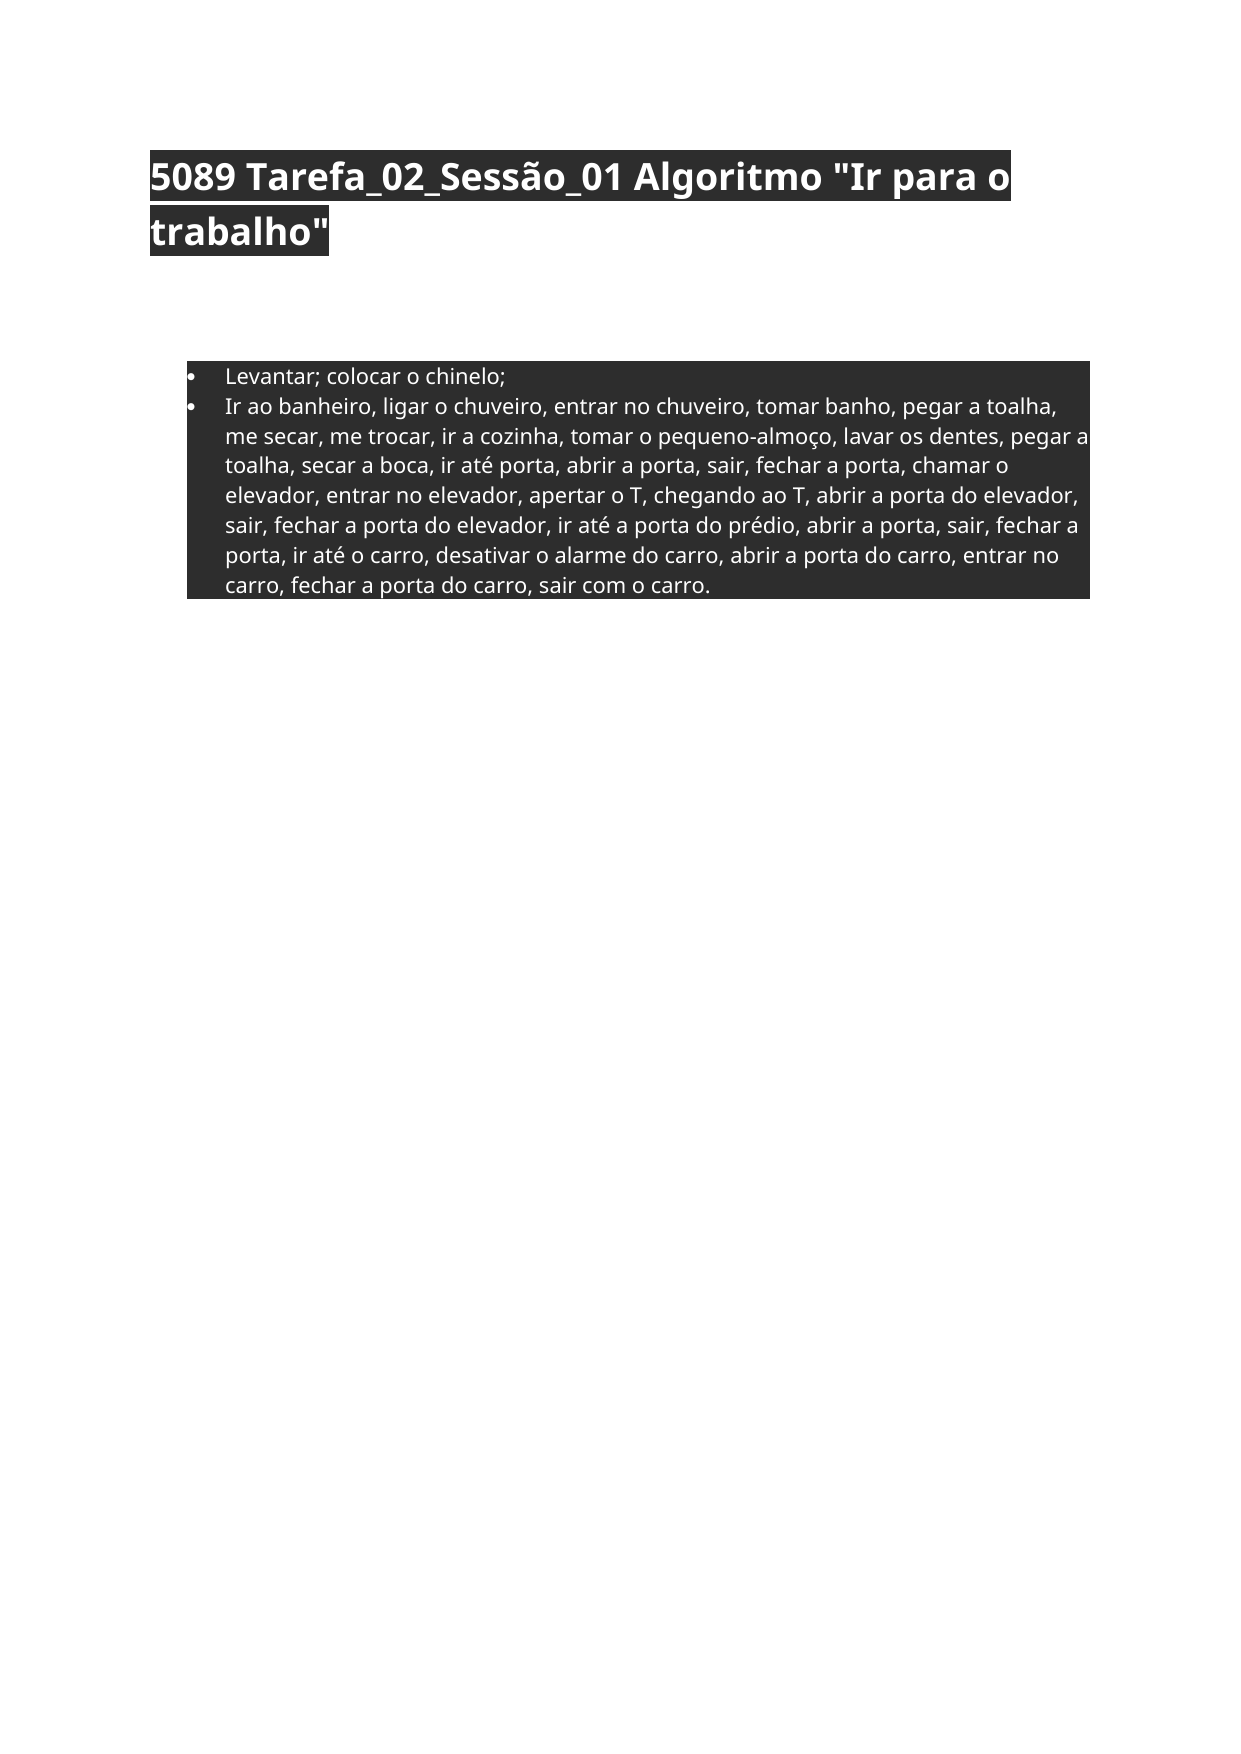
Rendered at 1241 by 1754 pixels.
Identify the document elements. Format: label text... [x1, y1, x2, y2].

list Ir ao banheiro, ligar o chuveiro, entrar no chuveiro, tomar banho, pegar a toalha, me secar, me trocar, ir a cozinha, tomar o pequeno-almoço, lavar os dentes, pegar a toalha, secar a boca, ir até porta, abrir a porta, sair, fechar a porta, chamar o elevador, entrar no elevador, apertar o T, chegando ao T, abrir a porta do elevador, sair, fechar a porta do elevador, ir até a porta do prédio, abrir a porta, sair, fechar a porta, ir até o carro, desativar o alarme do carro, abrir a porta do carro, entrar no carro, fechar a porta do carro, sair com o carro. [187, 391, 1090, 599]
list Levantar; colocar o chinelo; [187, 361, 1090, 391]
text 5089 Tarefa_02_Sessão_01 Algoritmo "Ir para o trabalho" [150, 150, 1090, 256]
